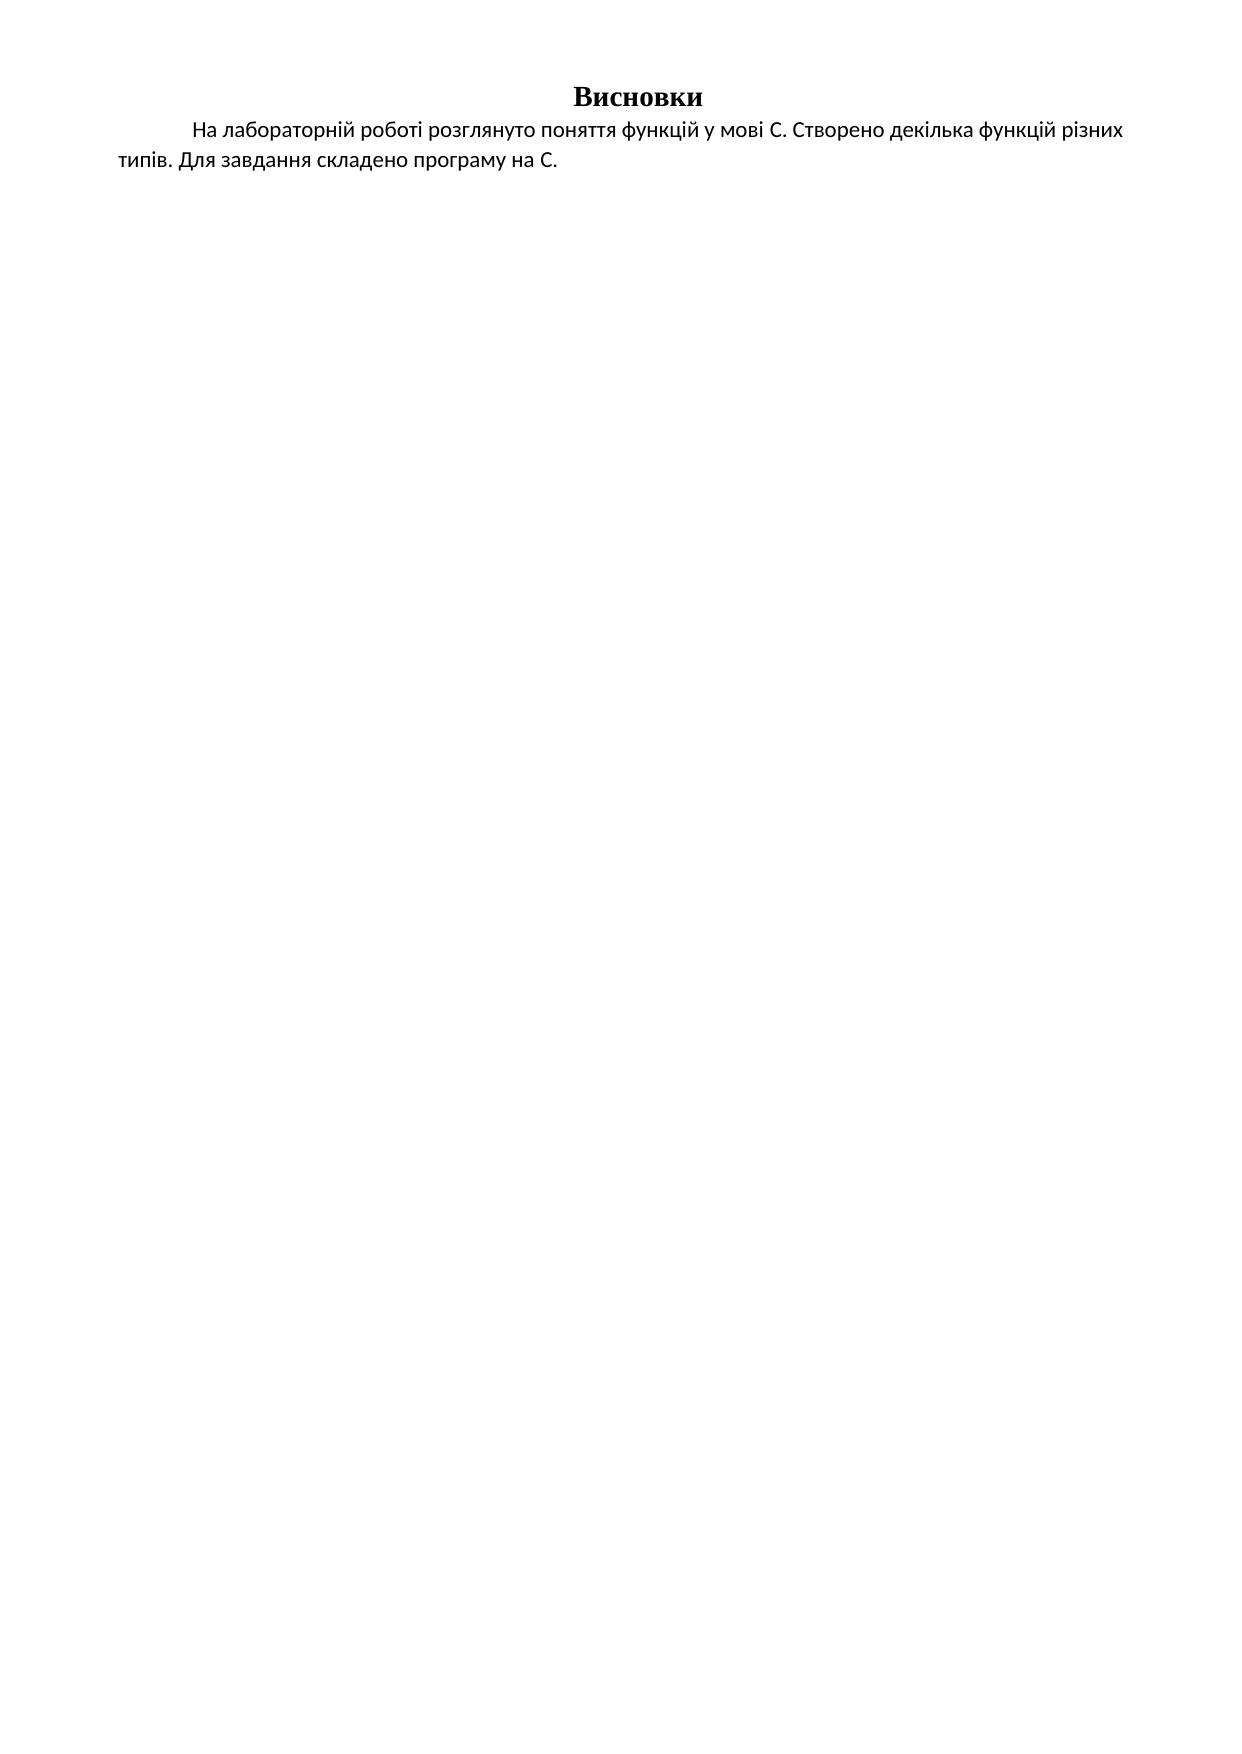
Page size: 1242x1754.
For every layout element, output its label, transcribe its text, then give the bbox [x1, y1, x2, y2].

text На лабораторній роботі розглянуто поняття функцій у мові C. Створено декілька функцій різних типів. Для завдання складено програму на C. [118, 115, 1158, 173]
subtitle Висновки [118, 79, 1158, 113]
